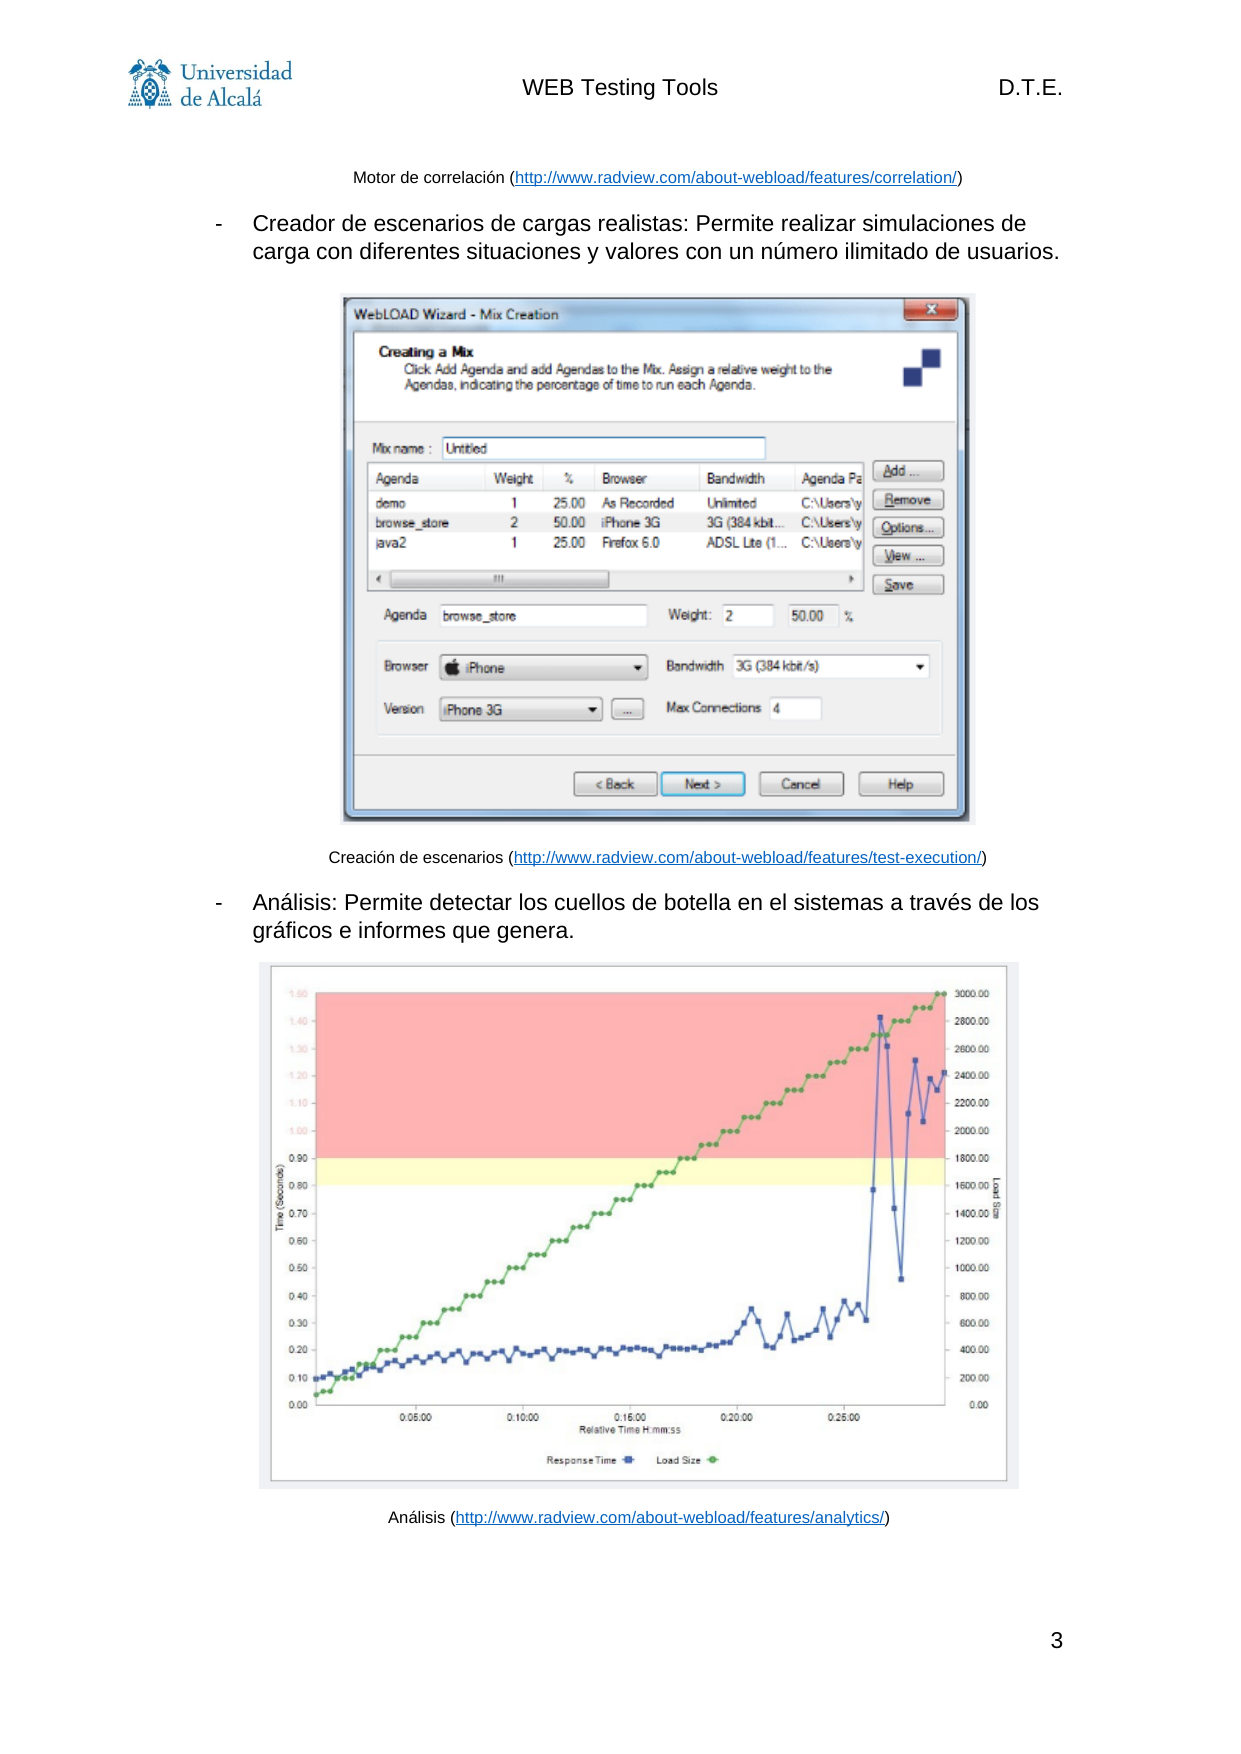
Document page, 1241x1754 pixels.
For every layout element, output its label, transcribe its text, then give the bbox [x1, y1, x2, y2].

picture [258, 962, 1019, 1489]
list Análisis: Permite detectar los cuellos de botella en el sistemas a través de los gráficos e informes que genera. [215, 889, 1063, 943]
picture [339, 293, 976, 825]
list Motor de correlación (http://www.radview.com/about-webload/features/correlation/) [252, 168, 1063, 187]
list Creación de escenarios (http://www.radview.com/about-webload/features/test-execution/) [252, 847, 1063, 867]
text Análisis (http://www.radview.com/about-webload/features/analytics/) [215, 1508, 1063, 1527]
picture [128, 37, 293, 132]
list Creador de escenarios de cargas realistas: Permite realizar simulaciones de carga con diferentes situaciones y valores con un número ilimitado de usuarios. [215, 209, 1063, 264]
